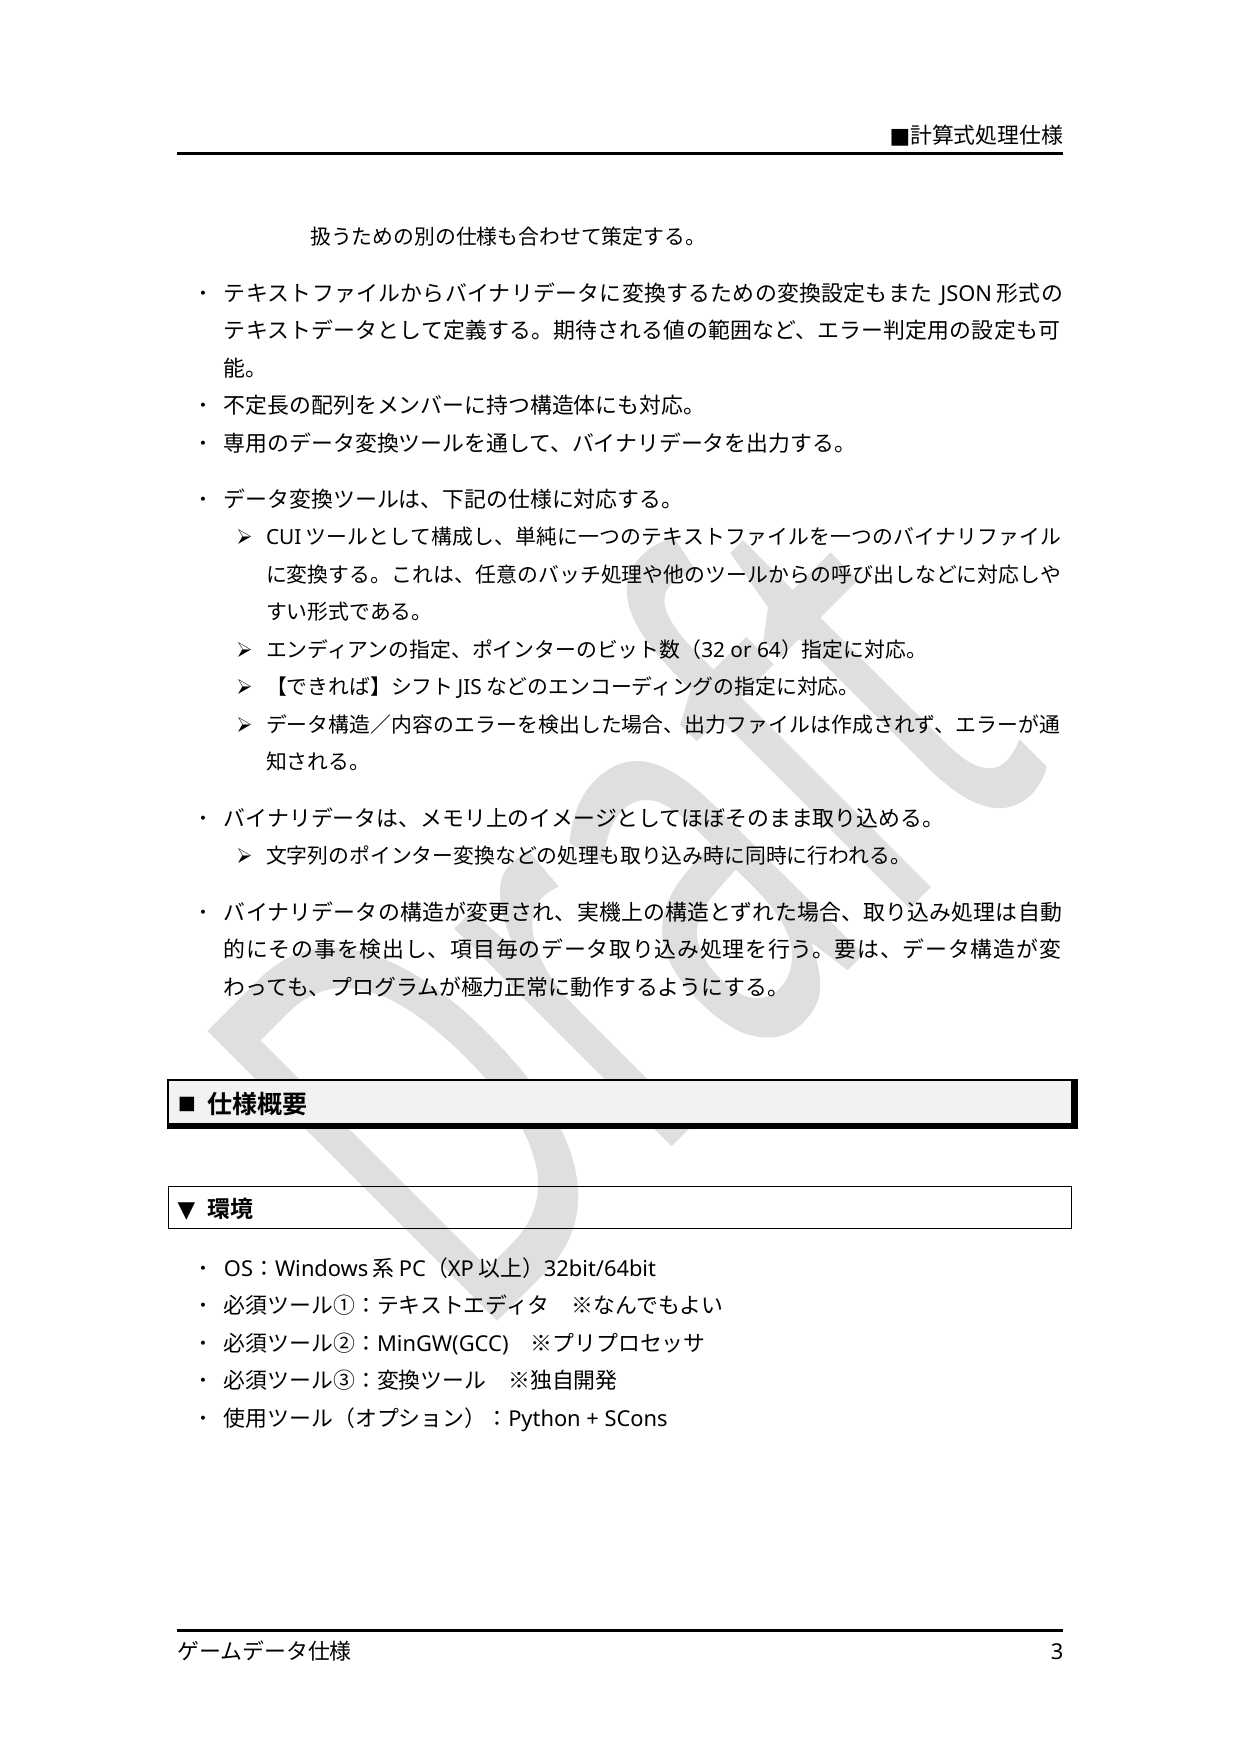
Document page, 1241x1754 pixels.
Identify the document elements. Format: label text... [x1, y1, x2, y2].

text バイナリデータは、メモリ上のイメージとしてほぼそのまま取り込める。 [193, 798, 1063, 836]
text バイナリデータの構造が変更され、実機上の構造とずれた場合、取り込み処理は自動的にその事を検出し、項目毎のデータ取り込み処理を行う。要は、データ構造が変わっても、プログラムが極力正常に動作するようにする。 [193, 892, 1063, 1004]
text データ構造／内容のエラーを検出した場合、出力ファイルは作成されず、エラーが通知される。 [236, 704, 1063, 779]
text 不定長の配列をメンバーに持つ構造体にも対応。 [193, 386, 1063, 423]
text 【できれば】シフトJISなどのエンコーディングの指定に対応。 [236, 667, 1063, 704]
text 必須ツール①：テキストエディタ ※なんでもよい [193, 1286, 1063, 1323]
text 必須ツール②：MinGW(GCC) ※プリプロセッサ [193, 1323, 1063, 1361]
text エンディアンの指定、ポインターのビット数（32 or 64）指定に対応。 [236, 629, 1063, 667]
subtitle 環境 [169, 1187, 1071, 1228]
list 注： JSONデータをMongoDBなどのドキュメント指向データベース（BSON形式で保存される）で扱う場合、これらの拡張仕様が使えないので注意。同様の情報を扱うための別の仕様も合わせて策定する。 [263, 217, 1063, 254]
text データ変換ツールは、下記の仕様に対応する。 [193, 479, 1063, 517]
text 文字列のポインター変換などの処理も取り込み時に同時に行われる。 [236, 836, 1063, 873]
text CUIツールとして構成し、単純に一つのテキストファイルを一つのバイナリファイルに変換する。これは、任意のバッチ処理や他のツールからの呼び出しなどに対応しやすい形式である。 [236, 517, 1063, 629]
text 必須ツール③：変換ツール ※独自開発 [193, 1361, 1063, 1398]
text OS：Windows系PC（XP以上）32bit/64bit [193, 1248, 1063, 1286]
text テキストファイルからバイナリデータに変換するための変換設定もまたJSON形式のテキストデータとして定義する。期待される値の範囲など、エラー判定用の設定も可能。 [193, 273, 1063, 386]
subtitle 仕様概要 [169, 1081, 1071, 1123]
text 専用のデータ変換ツールを通して、バイナリデータを出力する。 [193, 423, 1063, 461]
text 使用ツール（オプション）：Python + SCons [193, 1398, 1063, 1436]
